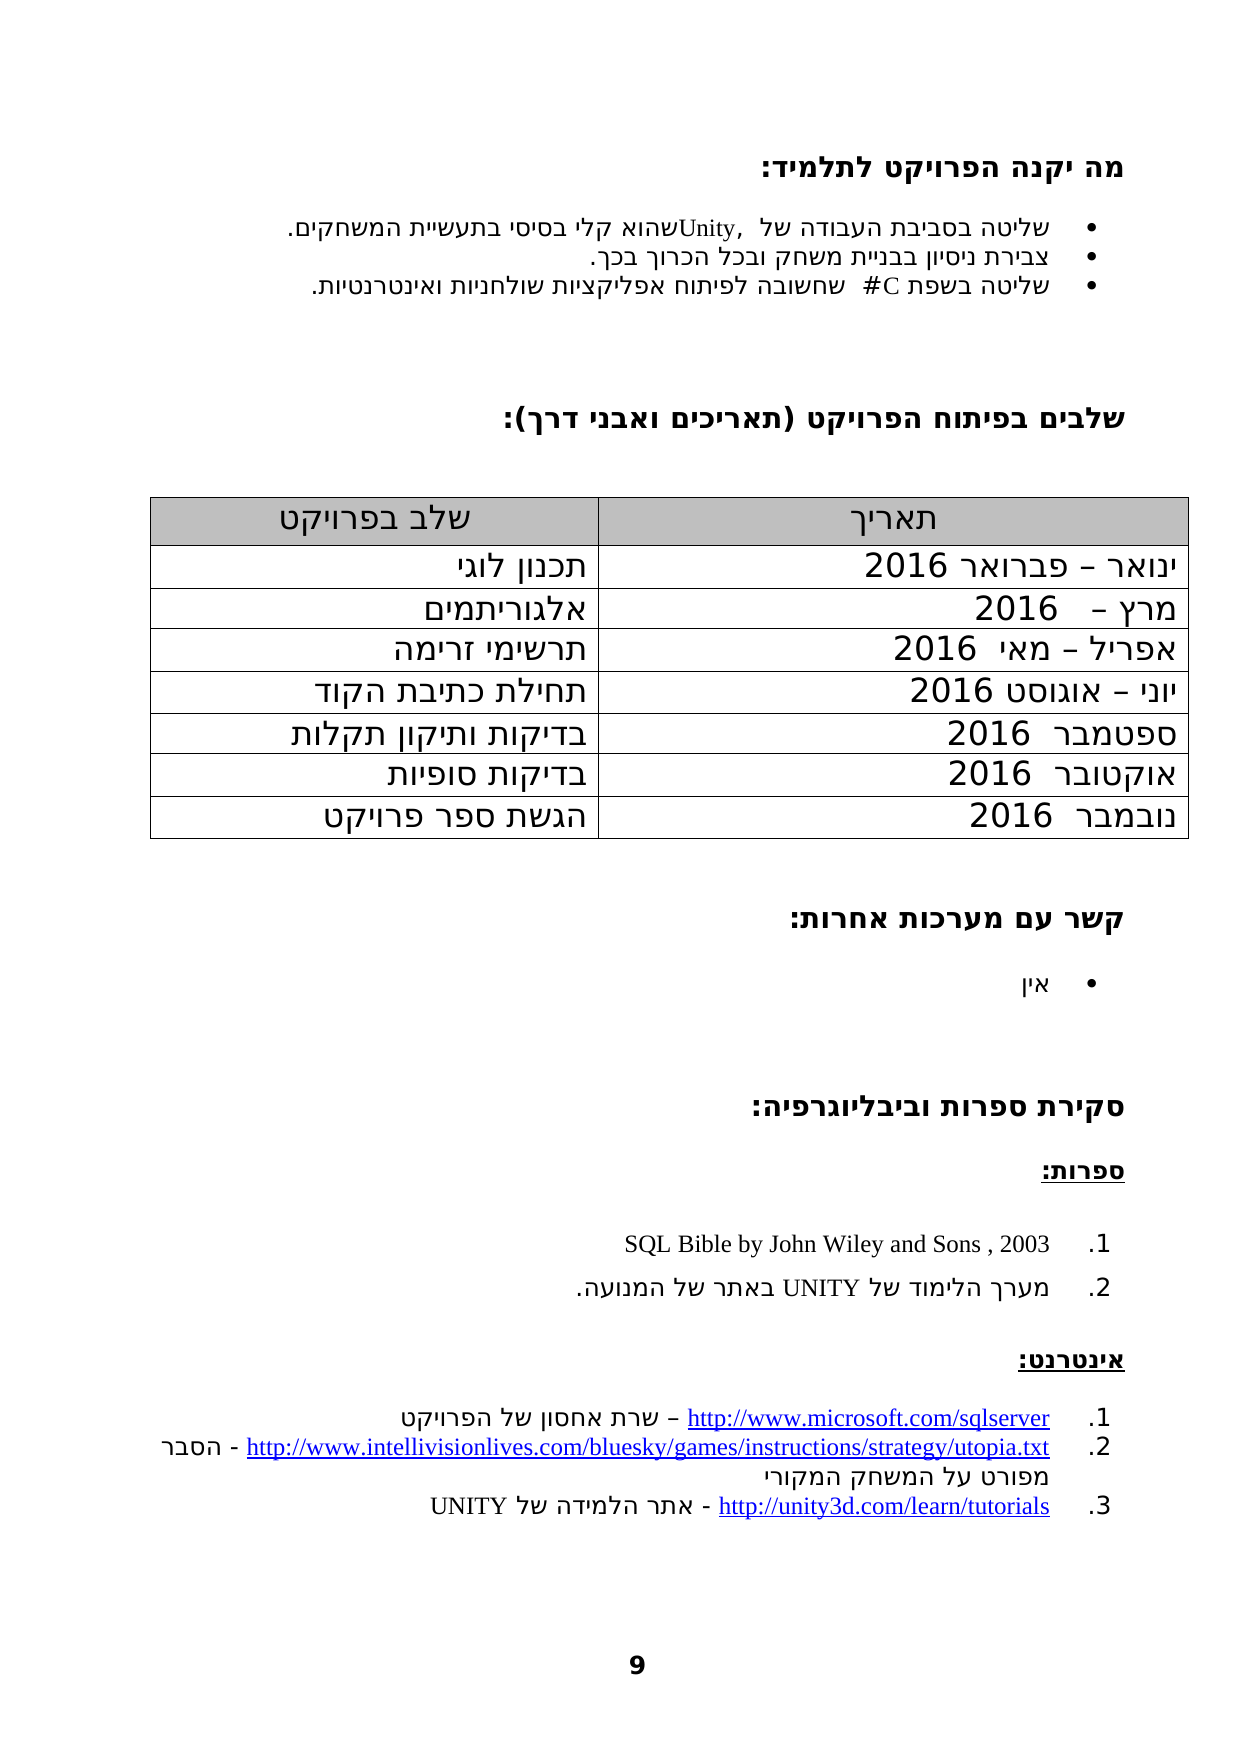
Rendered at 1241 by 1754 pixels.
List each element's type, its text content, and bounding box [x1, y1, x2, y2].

table_cell הגשת ספר פרויקט [151, 797, 598, 838]
text שלבים בפיתוח הפרויקט (תאריכים ואבני דרך): [150, 401, 1125, 435]
table_cell מרץ – 2016 [599, 589, 1188, 628]
table_cell ספטמבר 2016 [599, 714, 1188, 753]
table_header תאריך [599, 498, 1188, 545]
text אינטרנט: [150, 1345, 1125, 1403]
table_cell תחילת כתיבת הקוד [151, 672, 598, 713]
text ספרות: [150, 1157, 1125, 1186]
table_cell אפריל – מאי 2016 [599, 629, 1188, 671]
table_cell אוקטובר 2016 [599, 754, 1188, 796]
table_cell בדיקות סופיות [151, 754, 598, 796]
text מה יקנה הפרויקט לתלמיד: [150, 150, 1125, 184]
list http://www.intellivisionlives.com/bluesky/games/instructions/strategy/utopia.txt - הסבר מפורט על המשחק המקורי [150, 1432, 1087, 1491]
list צבירת ניסיון בבניית משחק ובכל הכרוך בכך. [150, 242, 1087, 271]
table_cell תרשימי זרימה [151, 629, 598, 671]
table_header שלב בפרויקט [151, 498, 598, 545]
text סקירת ספרות וביבליוגרפיה: [150, 1089, 1125, 1123]
list http://www.microsoft.com/sqlserver – שרת אחסון של הפרויקט [150, 1403, 1087, 1432]
table_cell יוני – אוגוסט 2016 [599, 672, 1188, 713]
list מערך הלימוד של UNITY באתר של המנועה. [150, 1273, 1087, 1302]
table_cell אלגוריתמים [151, 589, 598, 628]
list http://unity3d.com/learn/tutorials - אתר הלמידה של UNITY [150, 1491, 1087, 1520]
table_cell תכנון לוגי [151, 546, 598, 588]
list שליטה בשפת C# שחשובה לפיתוח אפליקציות שולחניות ואינטרנטיות. [150, 271, 1087, 300]
list אין [150, 969, 1087, 998]
text קשר עם מערכות אחרות: [150, 901, 1125, 935]
table_cell נובמבר 2016 [599, 797, 1188, 838]
table_cell בדיקות ותיקון תקלות [151, 714, 598, 753]
list שליטה בסביבת העבודה של ,Unityשהוא קלי בסיסי בתעשיית המשחקים. [150, 213, 1087, 242]
list SQL Bible by John Wiley and Sons , 2003 [150, 1229, 1087, 1258]
table_cell ינואר – פברואר 2016 [599, 546, 1188, 588]
